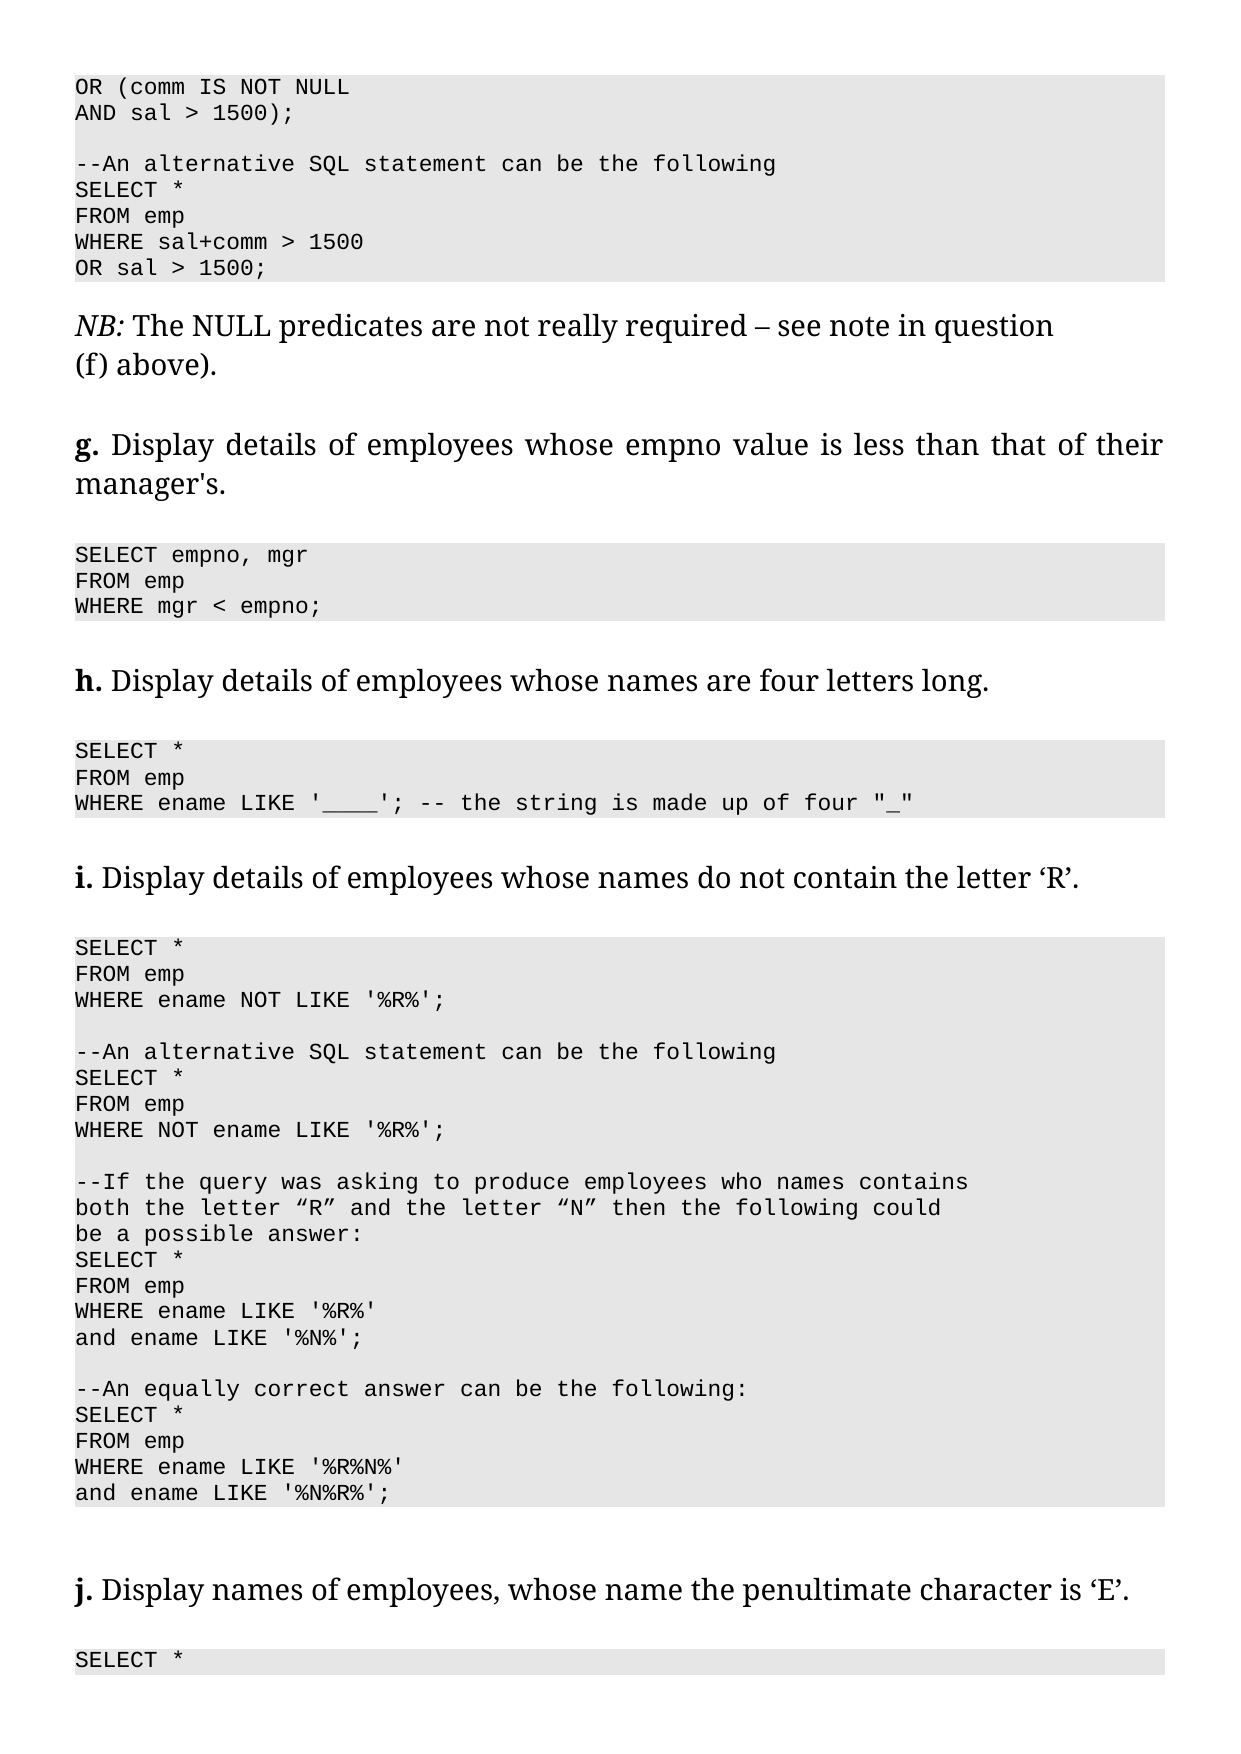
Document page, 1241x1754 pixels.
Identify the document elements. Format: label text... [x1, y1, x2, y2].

text SELECT * [75, 1404, 1165, 1429]
text WHERE NOT ename LIKE '%R%'; [75, 1118, 1165, 1144]
text OR (comm IS NOT NULL [75, 75, 1165, 101]
text WHERE ename LIKE '%R%' [75, 1300, 1165, 1326]
text SELECT * [75, 1248, 1165, 1274]
text SELECT * [75, 937, 1165, 963]
text NB: The NULL predicates are not really required – see note in question [75, 305, 1165, 344]
text FROM emp [75, 963, 1165, 989]
text FROM emp [75, 569, 1165, 595]
text --An equally correct answer can be the following: [75, 1378, 1165, 1404]
text --An alternative SQL statement can be the following [75, 1041, 1165, 1066]
text SELECT * [75, 1066, 1165, 1092]
text be a possible answer: [75, 1222, 1165, 1248]
text g. Display details of employees whose empno value is less than that of their manager's. [75, 424, 1165, 503]
text FROM emp [75, 1092, 1165, 1118]
text FROM emp [75, 205, 1165, 231]
text SELECT * [75, 179, 1165, 205]
text (f) above). [75, 344, 1165, 384]
text SELECT * [75, 740, 1165, 766]
text j. Display names of employees, whose name the penultimate character is ‘E’. [75, 1569, 1165, 1609]
text FROM emp [75, 1274, 1165, 1300]
text SELECT empno, mgr [75, 543, 1165, 569]
text both the letter “R” and the letter “N” then the following could [75, 1196, 1165, 1222]
text WHERE ename LIKE '%R%N%' [75, 1456, 1165, 1481]
text and ename LIKE '%N%R%'; [75, 1481, 1165, 1507]
text WHERE ename NOT LIKE '%R%'; [75, 989, 1165, 1014]
text AND sal > 1500); [75, 101, 1165, 127]
text and ename LIKE '%N%'; [75, 1326, 1165, 1352]
text --If the query was asking to produce employees who names contains [75, 1170, 1165, 1196]
text --An alternative SQL statement can be the following [75, 153, 1165, 179]
text WHERE ename LIKE '____'; -- the string is made up of four "_" [75, 792, 1165, 818]
text SELECT * [75, 1649, 1165, 1675]
text i. Display details of employees whose names do not contain the letter ‘R’. [75, 857, 1165, 897]
text OR sal > 1500; [75, 257, 1165, 282]
text FROM emp [75, 1429, 1165, 1456]
text WHERE mgr < empno; [75, 595, 1165, 621]
text FROM emp [75, 766, 1165, 792]
text WHERE sal+comm > 1500 [75, 231, 1165, 257]
text h. Display details of employees whose names are four letters long. [75, 661, 1165, 700]
